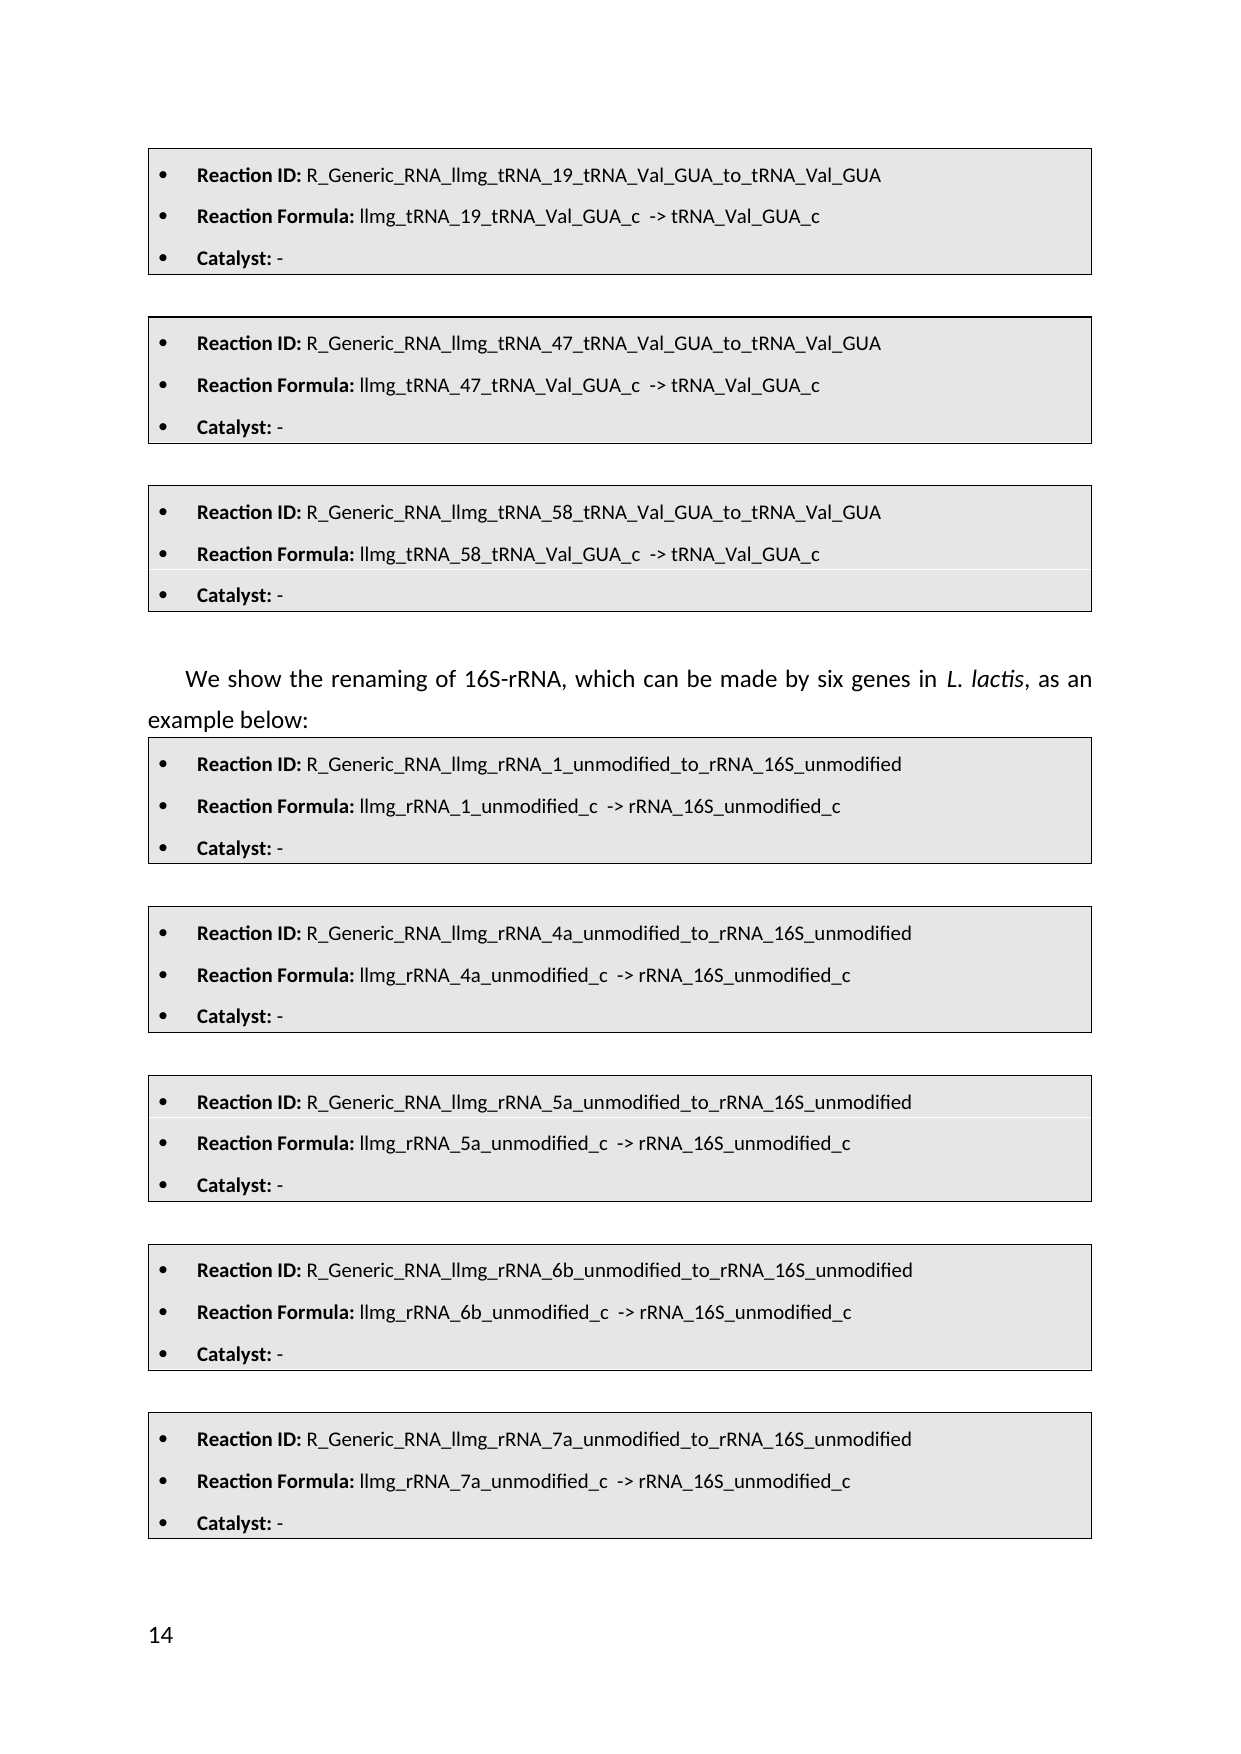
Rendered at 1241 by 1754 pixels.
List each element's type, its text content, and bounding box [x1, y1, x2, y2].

table_cell Reaction Formula: llmg_tRNA_58_tRNA_Val_GUA_c -> tRNA_Val_GUA_c [149, 528, 1091, 569]
table_cell Reaction Formula: llmg_rRNA_6b_unmodified_c -> rRNA_16S_unmodified_c [149, 1286, 1091, 1328]
table_cell Catalyst: - [149, 1328, 1091, 1369]
table_cell Reaction Formula: llmg_tRNA_19_tRNA_Val_GUA_c -> tRNA_Val_GUA_c [149, 190, 1091, 232]
table_cell Catalyst: - [149, 1497, 1091, 1538]
table_cell Catalyst: - [149, 401, 1091, 442]
table_cell Reaction Formula: llmg_tRNA_47_tRNA_Val_GUA_c -> tRNA_Val_GUA_c [149, 359, 1091, 401]
table_cell Catalyst: - [149, 232, 1091, 274]
table_header Reaction ID: R_Generic_RNA_llmg_rRNA_1_unmodified_to_rRNA_16S_unmodified [149, 738, 1091, 780]
table_cell Catalyst: - [149, 990, 1091, 1032]
table_header Reaction ID: R_Generic_RNA_llmg_tRNA_47_tRNA_Val_GUA_to_tRNA_Val_GUA [149, 318, 1091, 359]
table_cell Reaction Formula: llmg_rRNA_7a_unmodified_c -> rRNA_16S_unmodified_c [149, 1455, 1091, 1497]
table_header Reaction ID: R_Generic_RNA_llmg_rRNA_5a_unmodified_to_rRNA_16S_unmodified [149, 1076, 1091, 1117]
table_header Reaction ID: R_Generic_RNA_llmg_rRNA_7a_unmodified_to_rRNA_16S_unmodified [149, 1413, 1091, 1455]
text We show the renaming of 16S-rRNA, which can be made by six genes in L. lactis, as an example below: [148, 654, 1093, 737]
table_cell Catalyst: - [149, 822, 1091, 863]
table_cell Reaction Formula: llmg_rRNA_5a_unmodified_c -> rRNA_16S_unmodified_c [149, 1118, 1091, 1159]
table_header Reaction ID: R_Generic_RNA_llmg_rRNA_4a_unmodified_to_rRNA_16S_unmodified [149, 907, 1091, 949]
table_header Reaction ID: R_Generic_RNA_llmg_rRNA_6b_unmodified_to_rRNA_16S_unmodified [149, 1245, 1091, 1286]
table_cell Reaction Formula: llmg_rRNA_1_unmodified_c -> rRNA_16S_unmodified_c [149, 780, 1091, 822]
table_cell Catalyst: - [149, 1159, 1091, 1201]
table_header Reaction ID: R_Generic_RNA_llmg_tRNA_58_tRNA_Val_GUA_to_tRNA_Val_GUA [149, 486, 1091, 528]
table_cell Reaction Formula: llmg_rRNA_4a_unmodified_c -> rRNA_16S_unmodified_c [149, 949, 1091, 990]
table_cell Catalyst: - [149, 570, 1091, 611]
table_header Reaction ID: R_Generic_RNA_llmg_tRNA_19_tRNA_Val_GUA_to_tRNA_Val_GUA [149, 149, 1091, 190]
